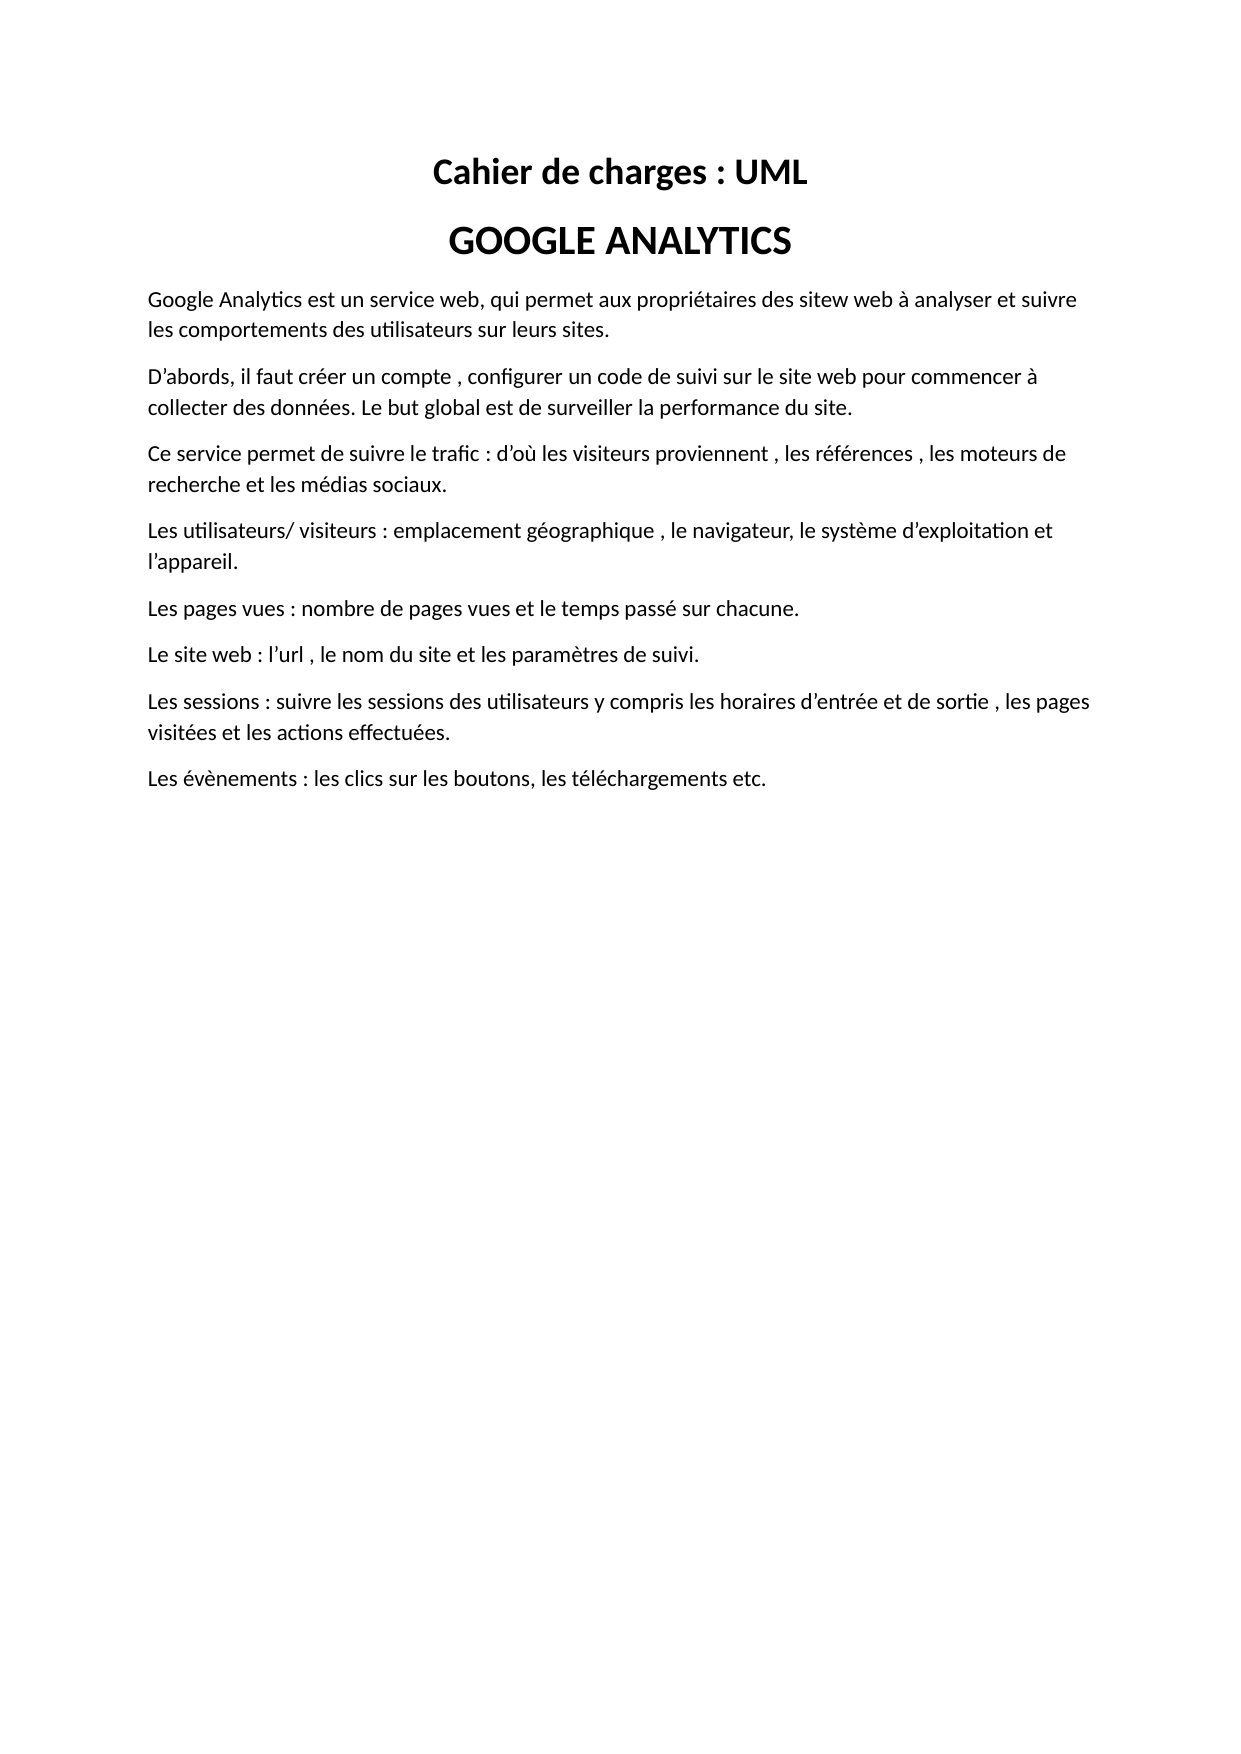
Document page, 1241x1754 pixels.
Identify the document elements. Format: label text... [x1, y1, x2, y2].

text D’abords, il faut créer un compte , configurer un code de suivi sur le site web pour commencer à collecter des données. Le but global est de surveiller la performance du site. [148, 362, 1093, 421]
text Les évènements : les clics sur les boutons, les téléchargements etc. [148, 764, 1093, 792]
text GOOGLE ANALYTICS [148, 214, 1093, 264]
text Les pages vues : nombre de pages vues et le temps passé sur chacune. [148, 594, 1093, 622]
text Ce service permet de suivre le trafic : d’où les visiteurs proviennent , les références , les moteurs de recherche et les médias sociaux. [148, 439, 1093, 498]
text Cahier de charges : UML [148, 148, 1093, 193]
text Les sessions : suivre les sessions des utilisateurs y compris les horaires d’entrée et de sortie , les pages visitées et les actions effectuées. [148, 687, 1093, 746]
text Les utilisateurs/ visiteurs : emplacement géographique , le navigateur, le système d’exploitation et l’appareil. [148, 517, 1093, 575]
text Le site web : l’url , le nom du site et les paramètres de suivi. [148, 641, 1093, 668]
text Google Analytics est un service web, qui permet aux propriétaires des sitew web à analyser et suivre les comportements des utilisateurs sur leurs sites. [148, 285, 1093, 343]
